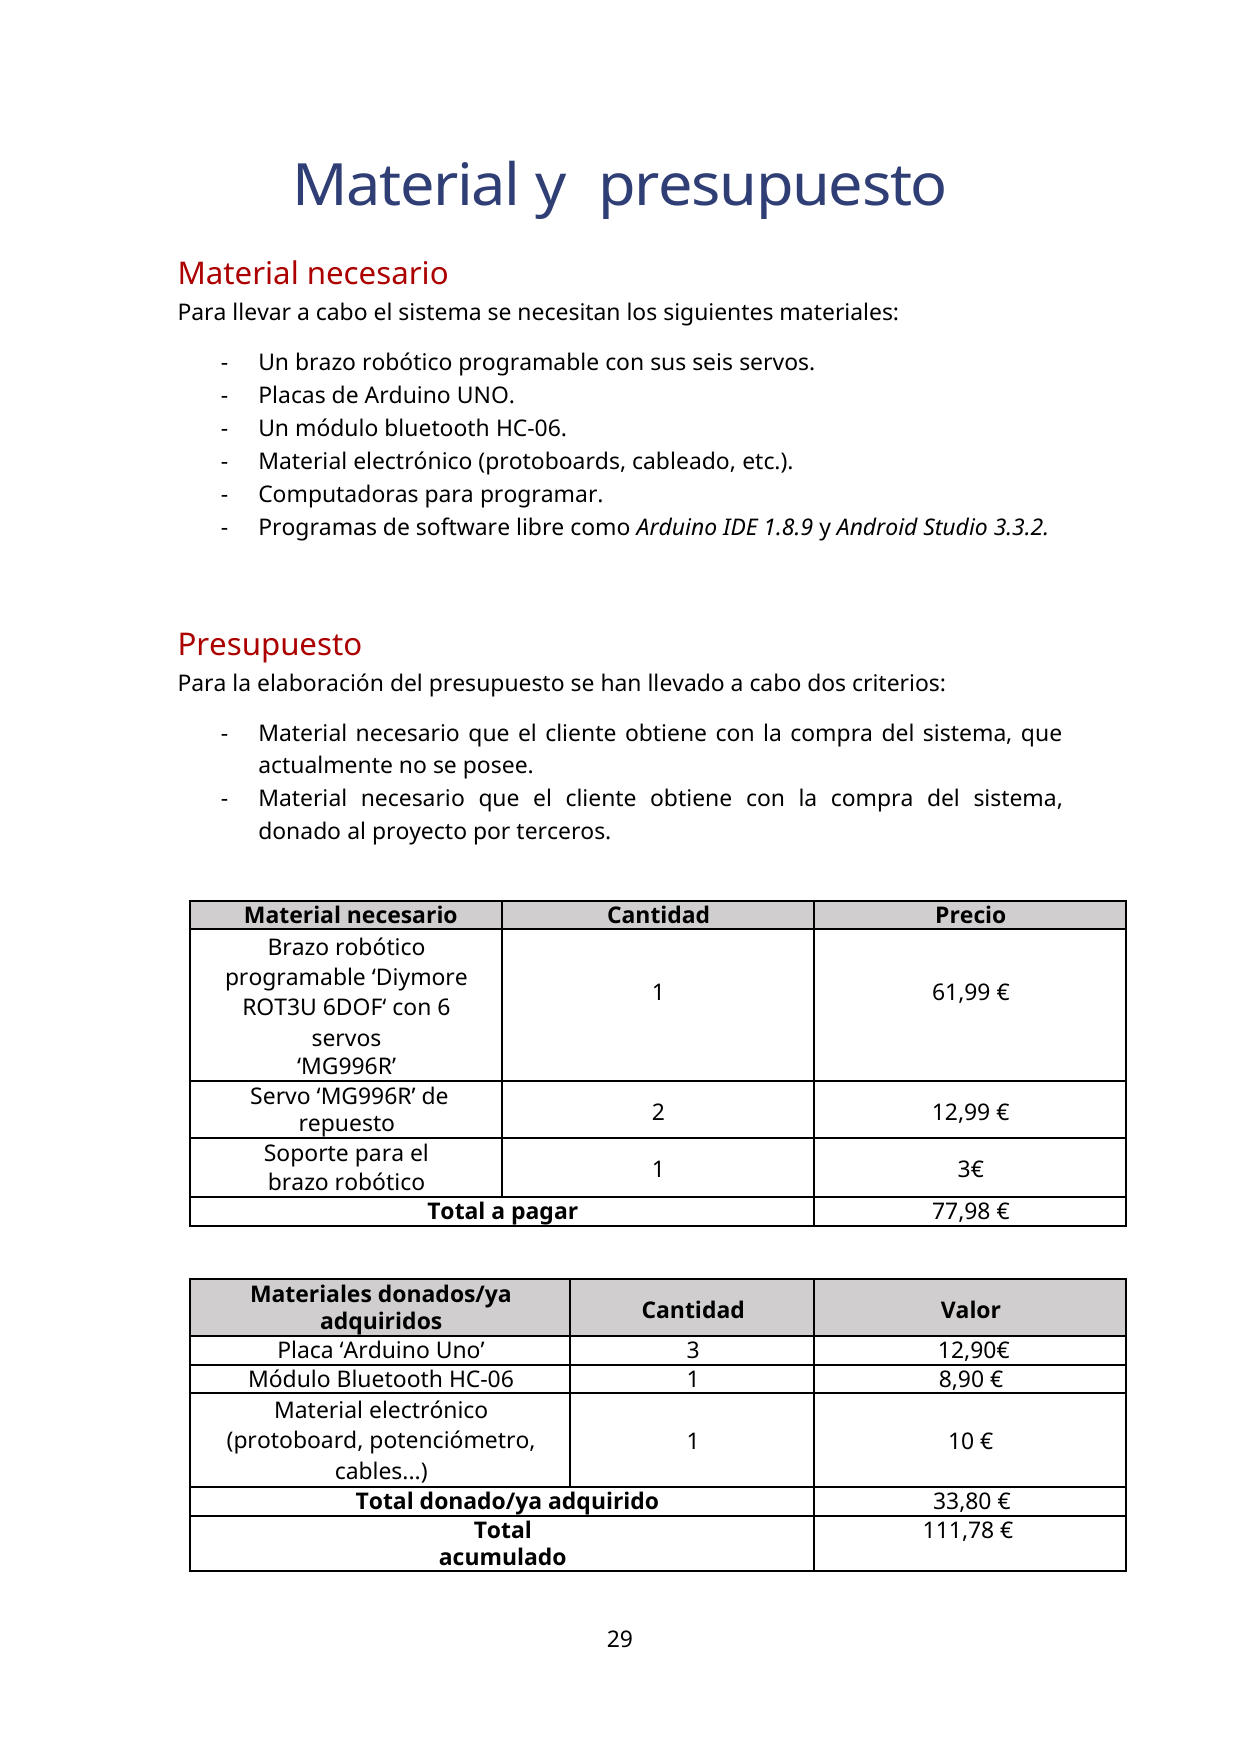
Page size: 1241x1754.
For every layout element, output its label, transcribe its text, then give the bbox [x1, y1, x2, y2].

text Para llevar a cabo el sistema se necesitan los siguientes materiales: [177, 296, 1207, 327]
table_cell Total donado/ya adquirido [191, 1488, 813, 1515]
table_cell 61,99 € [815, 930, 1125, 1080]
table_cell 2 [503, 1082, 813, 1137]
table_cell 8,90 € [815, 1366, 1125, 1392]
table_header Materiales donados/ya adquiridos [191, 1280, 569, 1335]
table_header Valor [815, 1280, 1125, 1335]
table_cell 3€ [815, 1139, 1125, 1196]
table_cell 1 [503, 1139, 813, 1196]
table_cell Placa ‘Arduino Uno’ [191, 1337, 569, 1364]
table_header Precio [815, 902, 1125, 928]
table_cell Total acumulado [191, 1517, 813, 1570]
table_cell Material electrónico (protoboard, potenciómetro, cables...) [191, 1394, 569, 1486]
table_header Cantidad [503, 902, 813, 928]
list Material electrónico (protoboards, cableado, etc.). [221, 445, 1207, 476]
table_cell 12,90€ [815, 1337, 1125, 1364]
table_cell Módulo Bluetooth HC-06 [191, 1366, 569, 1392]
table_cell 1 [503, 930, 813, 1080]
table_cell 1 [571, 1366, 813, 1392]
table_cell Soporte para el brazo robótico [191, 1139, 501, 1196]
list Computadoras para programar. [221, 478, 1207, 509]
list Material necesario que el cliente obtiene con la compra del sistema, que actualmente no se posee. [221, 716, 1063, 781]
list Placas de Arduino UNO. [221, 379, 1207, 410]
table_header Cantidad [571, 1280, 813, 1335]
text Para la elaboración del presupuesto se han llevado a cabo dos criterios: [177, 667, 1207, 698]
subtitle Material y presupuesto [196, 143, 1045, 223]
table_cell 33,80 € [815, 1488, 1125, 1515]
subtitle Presupuesto [177, 622, 1207, 664]
table_cell 10 € [815, 1394, 1125, 1486]
table_cell Brazo robótico programable ‘Diymore ROT3U 6DOF‘ con 6 servos ‘MG996R’ [191, 930, 501, 1080]
table_cell Total a pagar [191, 1198, 813, 1224]
list Programas de software libre como Arduino IDE 1.8.9 y Android Studio 3.3.2. [221, 511, 1207, 542]
table_cell Servo ‘MG996R’ de repuesto [191, 1082, 501, 1137]
table_cell 12,99 € [815, 1082, 1125, 1137]
table_header Material necesario [191, 902, 501, 928]
list Un módulo bluetooth HC-06. [221, 412, 1207, 443]
list Material necesario que el cliente obtiene con la compra del sistema, donado al proyecto por terceros. [221, 782, 1063, 846]
table_cell 111,78 € [815, 1517, 1125, 1570]
table_cell 77,98 € [815, 1198, 1125, 1224]
table_cell 1 [571, 1394, 813, 1486]
subtitle Material necesario [177, 251, 1207, 293]
table_cell 3 [571, 1337, 813, 1364]
list Un brazo robótico programable con sus seis servos. [221, 346, 1207, 377]
